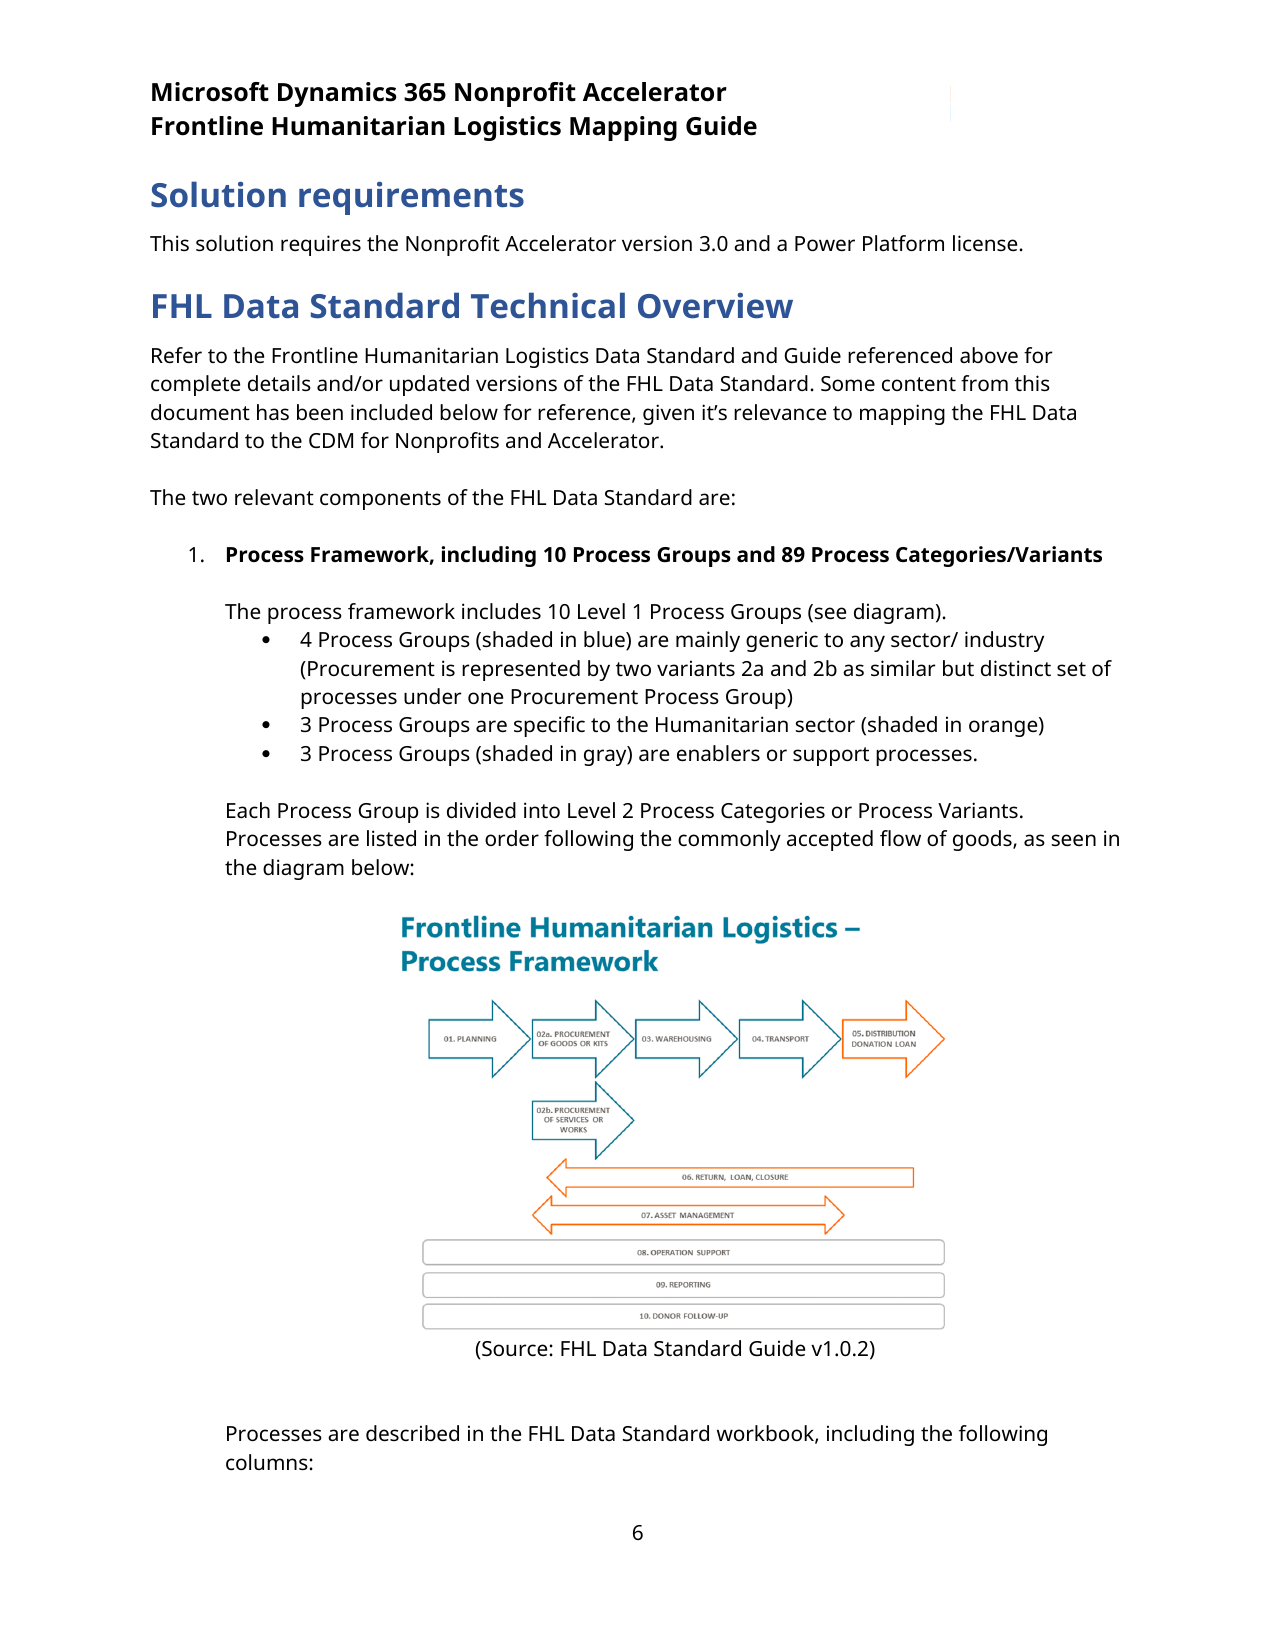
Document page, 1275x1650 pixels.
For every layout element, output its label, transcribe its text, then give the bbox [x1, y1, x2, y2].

text The process framework includes 10 Level 1 Process Groups (see diagram). [225, 597, 1125, 625]
text Processes are described in the FHL Data Standard workbook, including the following columns: [225, 1419, 1125, 1476]
list 3 Process Groups are specific to the Humanitarian sector (shaded in orange) [262, 711, 1125, 739]
list 3 Process Groups (shaded in gray) are enablers or support processes. [262, 739, 1125, 767]
text Refer to the Frontline Humanitarian Logistics Data Standard and Guide referenced above for complete details and/or updated versions of the FHL Data Standard. Some content from this document has been included below for reference, given it’s relevance to mapping the FHL Data Standard to the CDM for Nonprofits and Accelerator. [150, 341, 1125, 454]
text The two relevant components of the FHL Data Standard are: [150, 483, 1125, 511]
text (Source: FHL Data Standard Guide v1.0.2) [225, 1334, 1125, 1363]
list 4 Process Groups (shaded in blue) are mainly generic to any sector/ industry (Procurement is represented by two variants 2a and 2b as similar but distinct set of processes under one Procurement Process Group) [262, 625, 1125, 711]
subtitle FHL Data Standard Technical Overview [150, 283, 1125, 328]
text This solution requires the Nonprofit Accelerator version 3.0 and a Power Platform license. [150, 229, 1125, 258]
text Each Process Group is divided into Level 2 Process Categories or Process Variants. Processes are listed in the order following the commonly accepted flow of goods, as seen in the diagram below: [225, 796, 1125, 881]
subtitle Solution requirements [150, 172, 1125, 217]
list Process Framework, including 10 Process Groups and 89 Process Categories/Variants [187, 540, 1125, 568]
